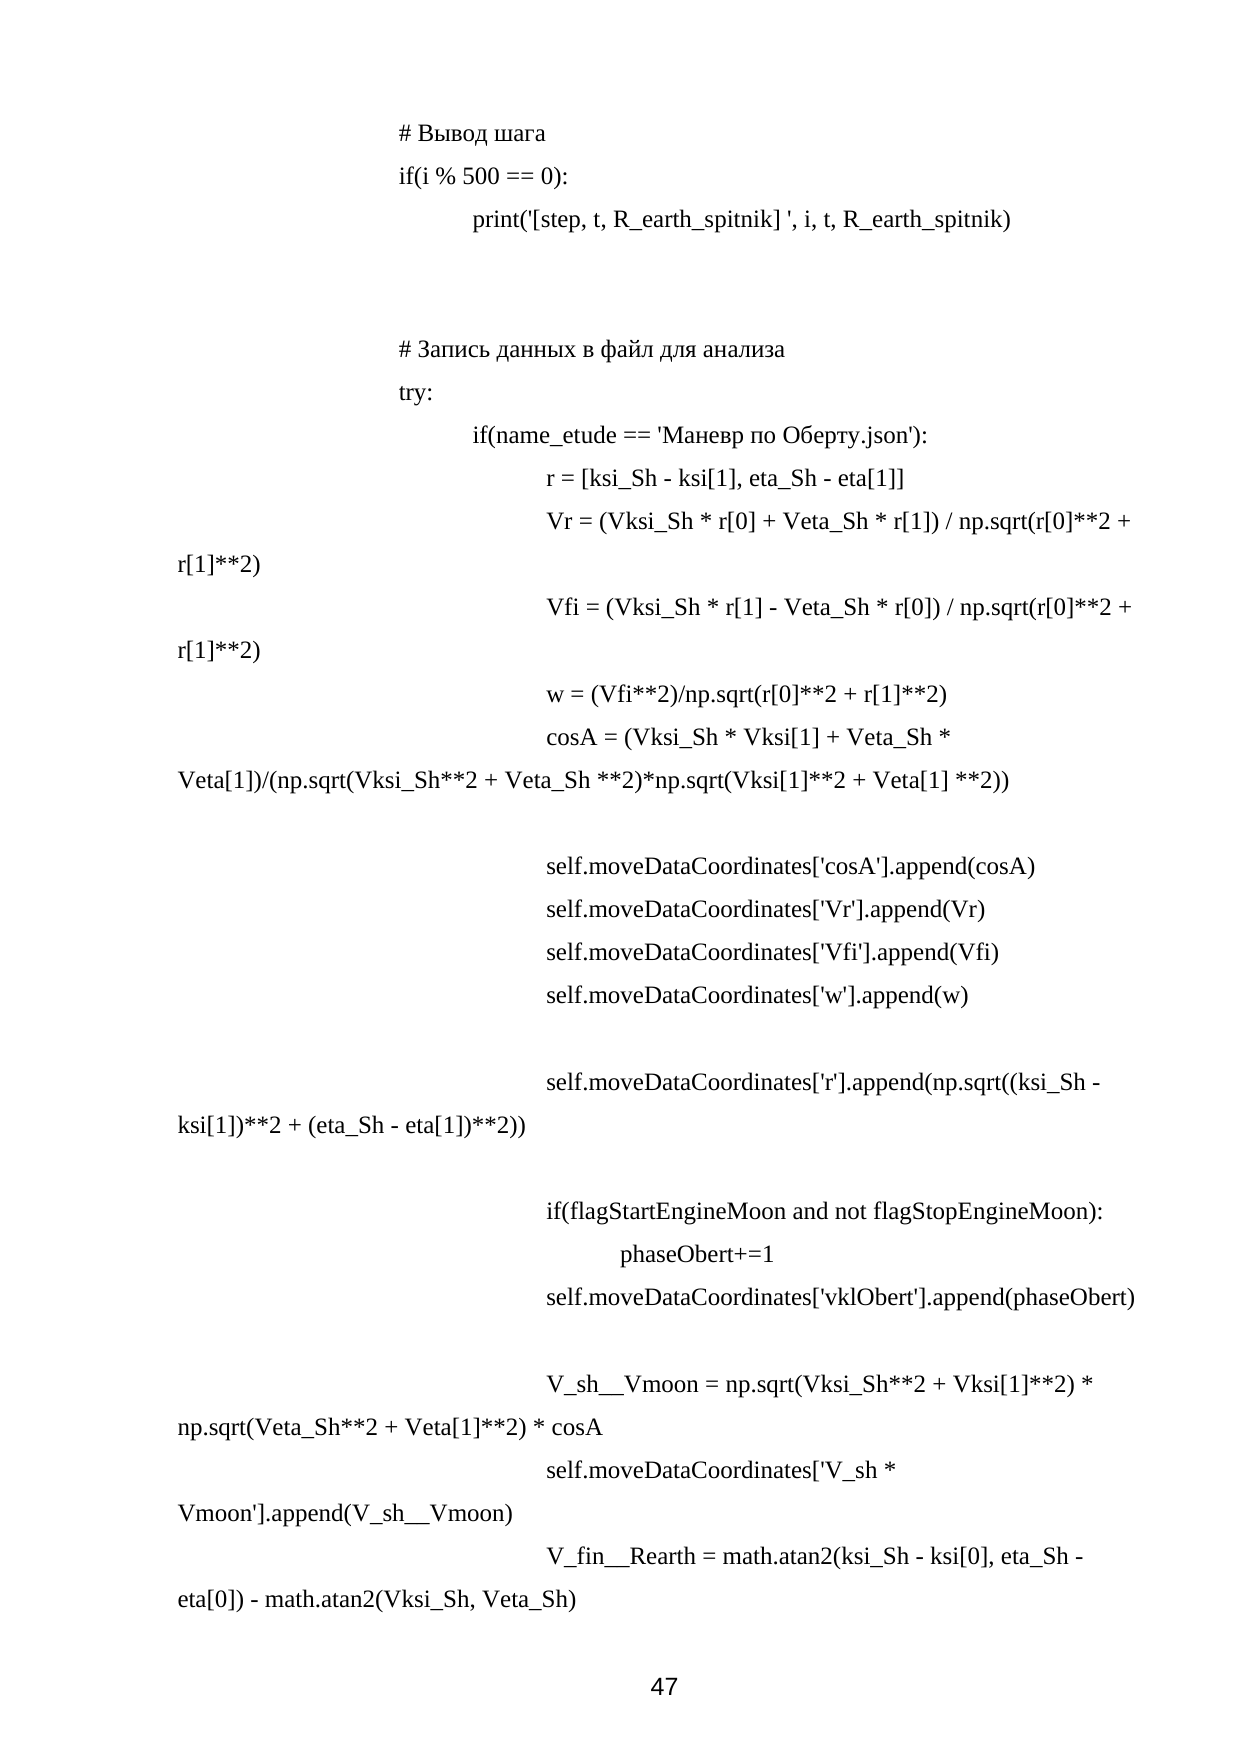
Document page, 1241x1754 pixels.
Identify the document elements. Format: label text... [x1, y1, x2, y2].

text self.moveDataCoordinates['vklObert'].append(phaseObert) [177, 1282, 1152, 1311]
text try: [177, 377, 1152, 406]
text self.moveDataCoordinates['r'].append(np.sqrt((ksi_Sh - ksi[1])**2 + (eta_Sh - eta[1])**2)) [177, 1067, 1152, 1139]
text self.moveDataCoordinates['w'].append(w) [177, 981, 1152, 1009]
text if(flagStartEngineMoon and not flagStopEngineMoon): [177, 1196, 1152, 1225]
text self.moveDataCoordinates['Vr'].append(Vr) [177, 894, 1152, 923]
text r = [ksi_Sh - ksi[1], eta_Sh - eta[1]] [177, 463, 1152, 492]
text Vfi = (Vksi_Sh * r[1] - Veta_Sh * r[0]) / np.sqrt(r[0]**2 + r[1]**2) [177, 592, 1152, 664]
text if(name_etude == 'Маневр по Оберту.json'): [177, 420, 1152, 449]
text self.moveDataCoordinates['Vfi'].append(Vfi) [177, 937, 1152, 966]
text phaseObert+=1 [177, 1239, 1152, 1268]
text print('[step, t, R_earth_spitnik] ', i, t, R_earth_spitnik) [177, 204, 1152, 233]
text cosA = (Vksi_Sh * Vksi[1] + Veta_Sh * Veta[1])/(np.sqrt(Vksi_Sh**2 + Veta_Sh **2)*np.sqrt(Vksi[1]**2 + Veta[1] **2)) [177, 722, 1152, 794]
text # Вывод шага [177, 118, 1152, 147]
text self.moveDataCoordinates['cosA'].append(cosA) [177, 851, 1152, 880]
text if(i % 500 == 0): [177, 161, 1152, 190]
text self.moveDataCoordinates['V_sh * Vmoon'].append(V_sh__Vmoon) [177, 1455, 1152, 1527]
text Vr = (Vksi_Sh * r[0] + Veta_Sh * r[1]) / np.sqrt(r[0]**2 + r[1]**2) [177, 506, 1152, 578]
text V_sh__Vmoon = np.sqrt(Vksi_Sh**2 + Vksi[1]**2) * np.sqrt(Veta_Sh**2 + Veta[1]**2) * cosA [177, 1369, 1152, 1441]
text V_fin__Rearth = math.atan2(ksi_Sh - ksi[0], eta_Sh - eta[0]) - math.atan2(Vksi_Sh, Veta_Sh) [177, 1541, 1152, 1613]
text w = (Vfi**2)/np.sqrt(r[0]**2 + r[1]**2) [177, 679, 1152, 707]
text # Запись данных в файл для анализа [177, 334, 1152, 362]
